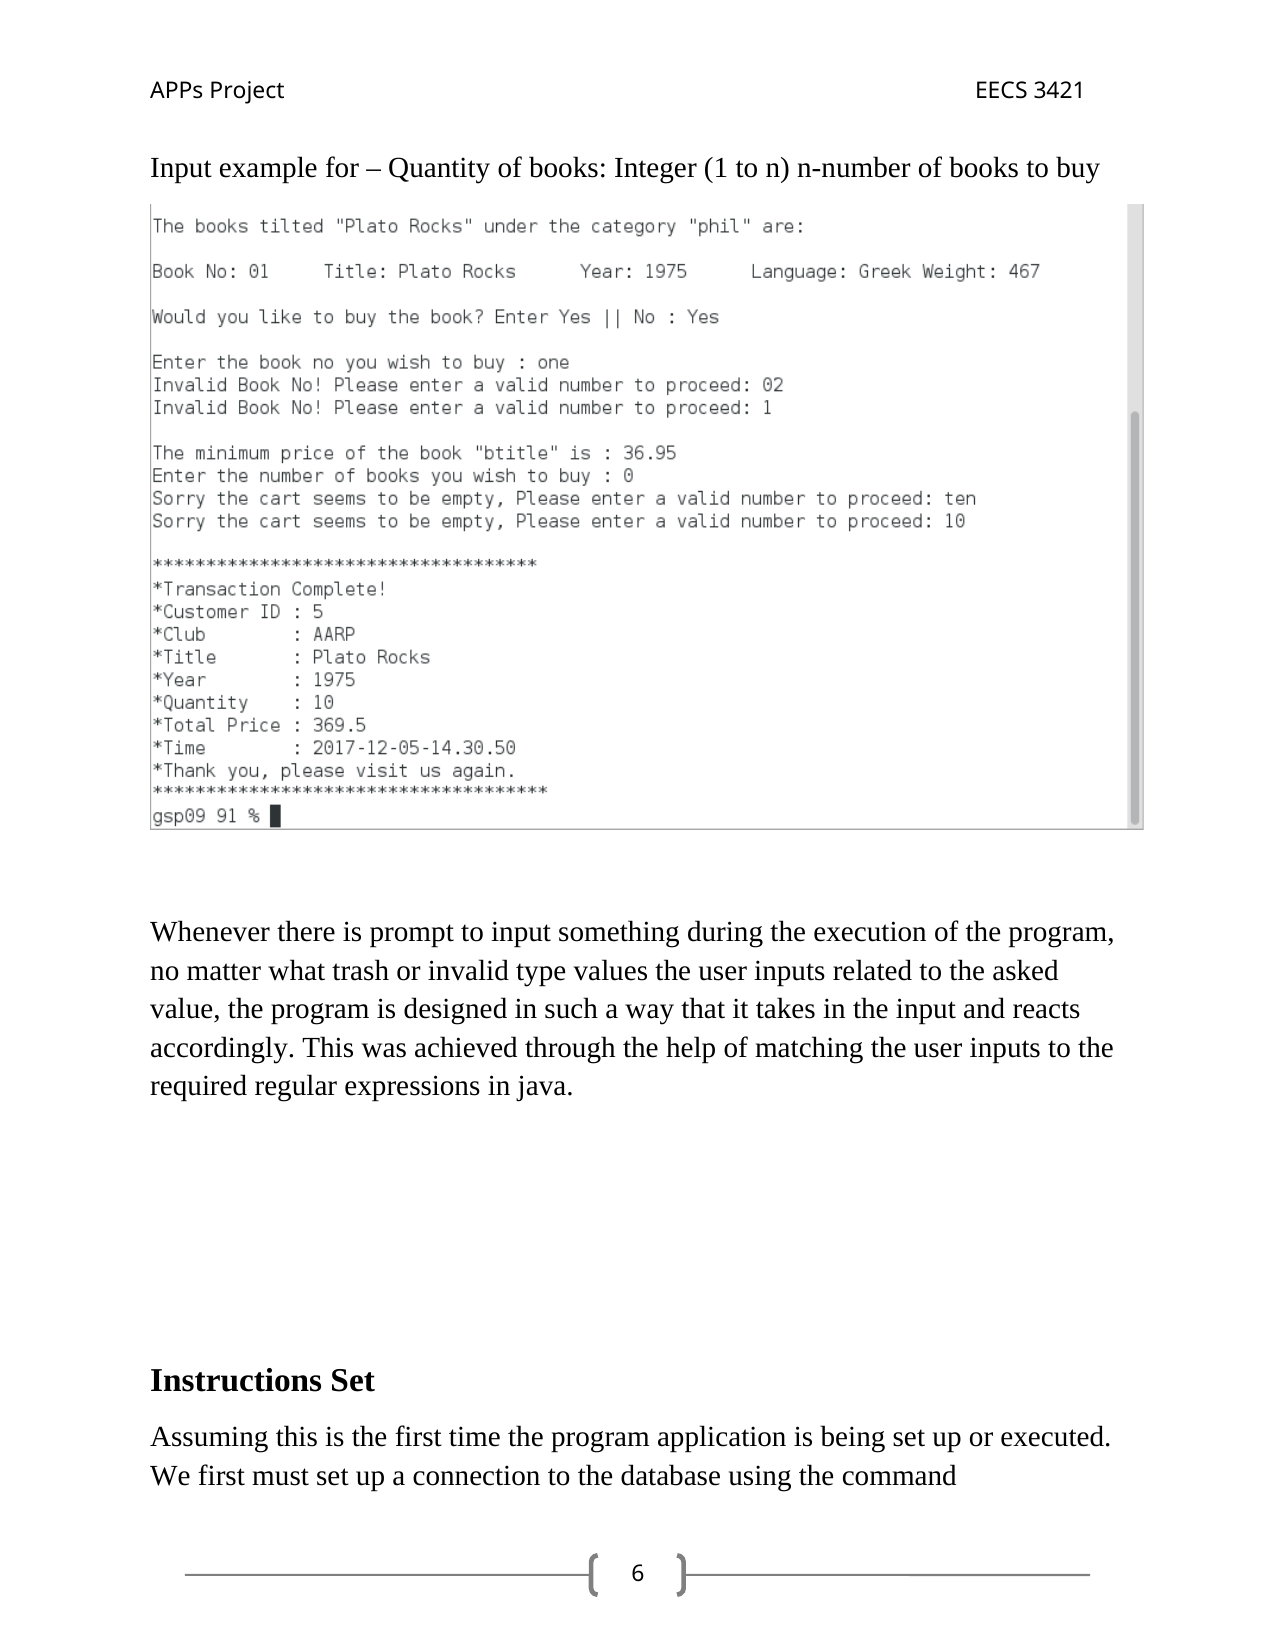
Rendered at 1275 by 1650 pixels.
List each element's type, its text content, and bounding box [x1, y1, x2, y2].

picture [150, 204, 1144, 830]
text Instructions Set [150, 1360, 1125, 1399]
text Input example for – Quantity of books: Integer (1 to n) n-number of books to buy [150, 150, 1125, 183]
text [150, 1419, 1125, 1492]
text Whenever there is prompt to input something during the execution of the program, no matter what trash or invalid type values the user inputs related to the asked value, the program is designed in such a way that it takes in the input and reacts accordingly. This was achieved through the help of matching the user inputs to the required regular expressions in java. [150, 914, 1125, 1102]
